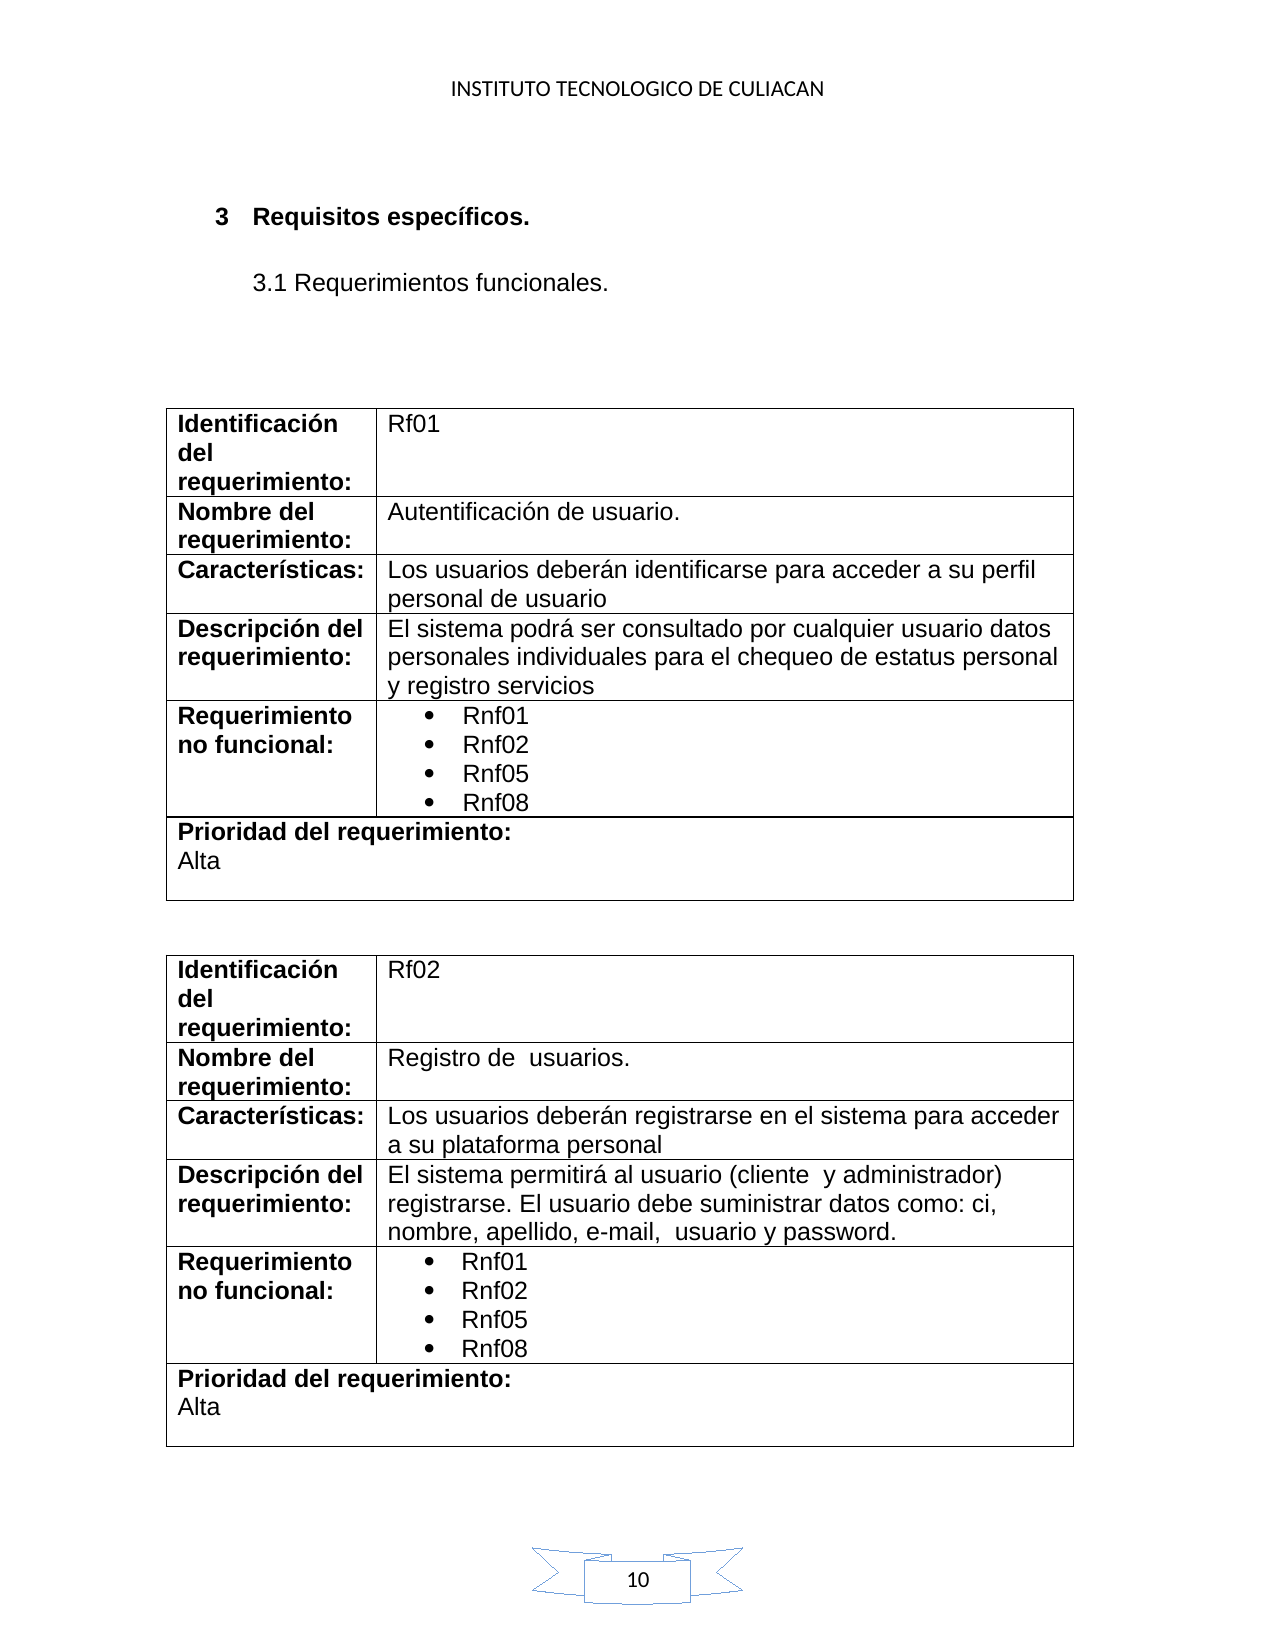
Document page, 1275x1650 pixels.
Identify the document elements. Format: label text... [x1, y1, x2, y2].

table_cell Nombre del requerimiento: [167, 1043, 376, 1100]
table_cell Características: [167, 555, 376, 613]
table_header Rf01 [377, 409, 1073, 496]
table_cell Descripción del requerimiento: [167, 1160, 376, 1246]
table_header Identificación del requerimiento: [167, 956, 376, 1042]
table_cell Prioridad del requerimiento: Alta [167, 1364, 1073, 1446]
table_cell Rnf01 Rnf02 Rnf05 Rnf08 [377, 1247, 1073, 1363]
table_cell Los usuarios deberán identificarse para acceder a su perfil personal de usuario [377, 555, 1073, 613]
table_cell Requerimiento no funcional: [167, 701, 376, 816]
table_cell Autentificación de usuario. [377, 497, 1073, 554]
table_cell Registro de usuarios. [377, 1043, 1073, 1100]
table_cell Rnf01 Rnf02 Rnf05 Rnf08 [377, 701, 1073, 816]
list 3.1 Requerimientos funcionales. [252, 267, 1098, 296]
list Requisitos específicos. [215, 201, 1098, 230]
table_cell Prioridad del requerimiento: Alta [167, 818, 1073, 899]
table_header Identificación del requerimiento: [167, 409, 376, 496]
table_cell Características: [167, 1101, 376, 1159]
table_cell Nombre del requerimiento: [167, 497, 376, 554]
table_cell Los usuarios deberán registrarse en el sistema para acceder a su plataforma personal [377, 1101, 1073, 1159]
table_header Rf02 [377, 956, 1073, 1042]
table_cell El sistema permitirá al usuario (cliente y administrador) registrarse. El usuario debe suministrar datos como: ci, nombre, apellido, e-mail, usuario y password. [377, 1160, 1073, 1246]
table_cell Descripción del requerimiento: [167, 614, 376, 700]
table_cell El sistema podrá ser consultado por cualquier usuario datos personales individuales para el chequeo de estatus personal y registro servicios [377, 614, 1073, 700]
table_cell Requerimiento no funcional: [167, 1247, 376, 1363]
